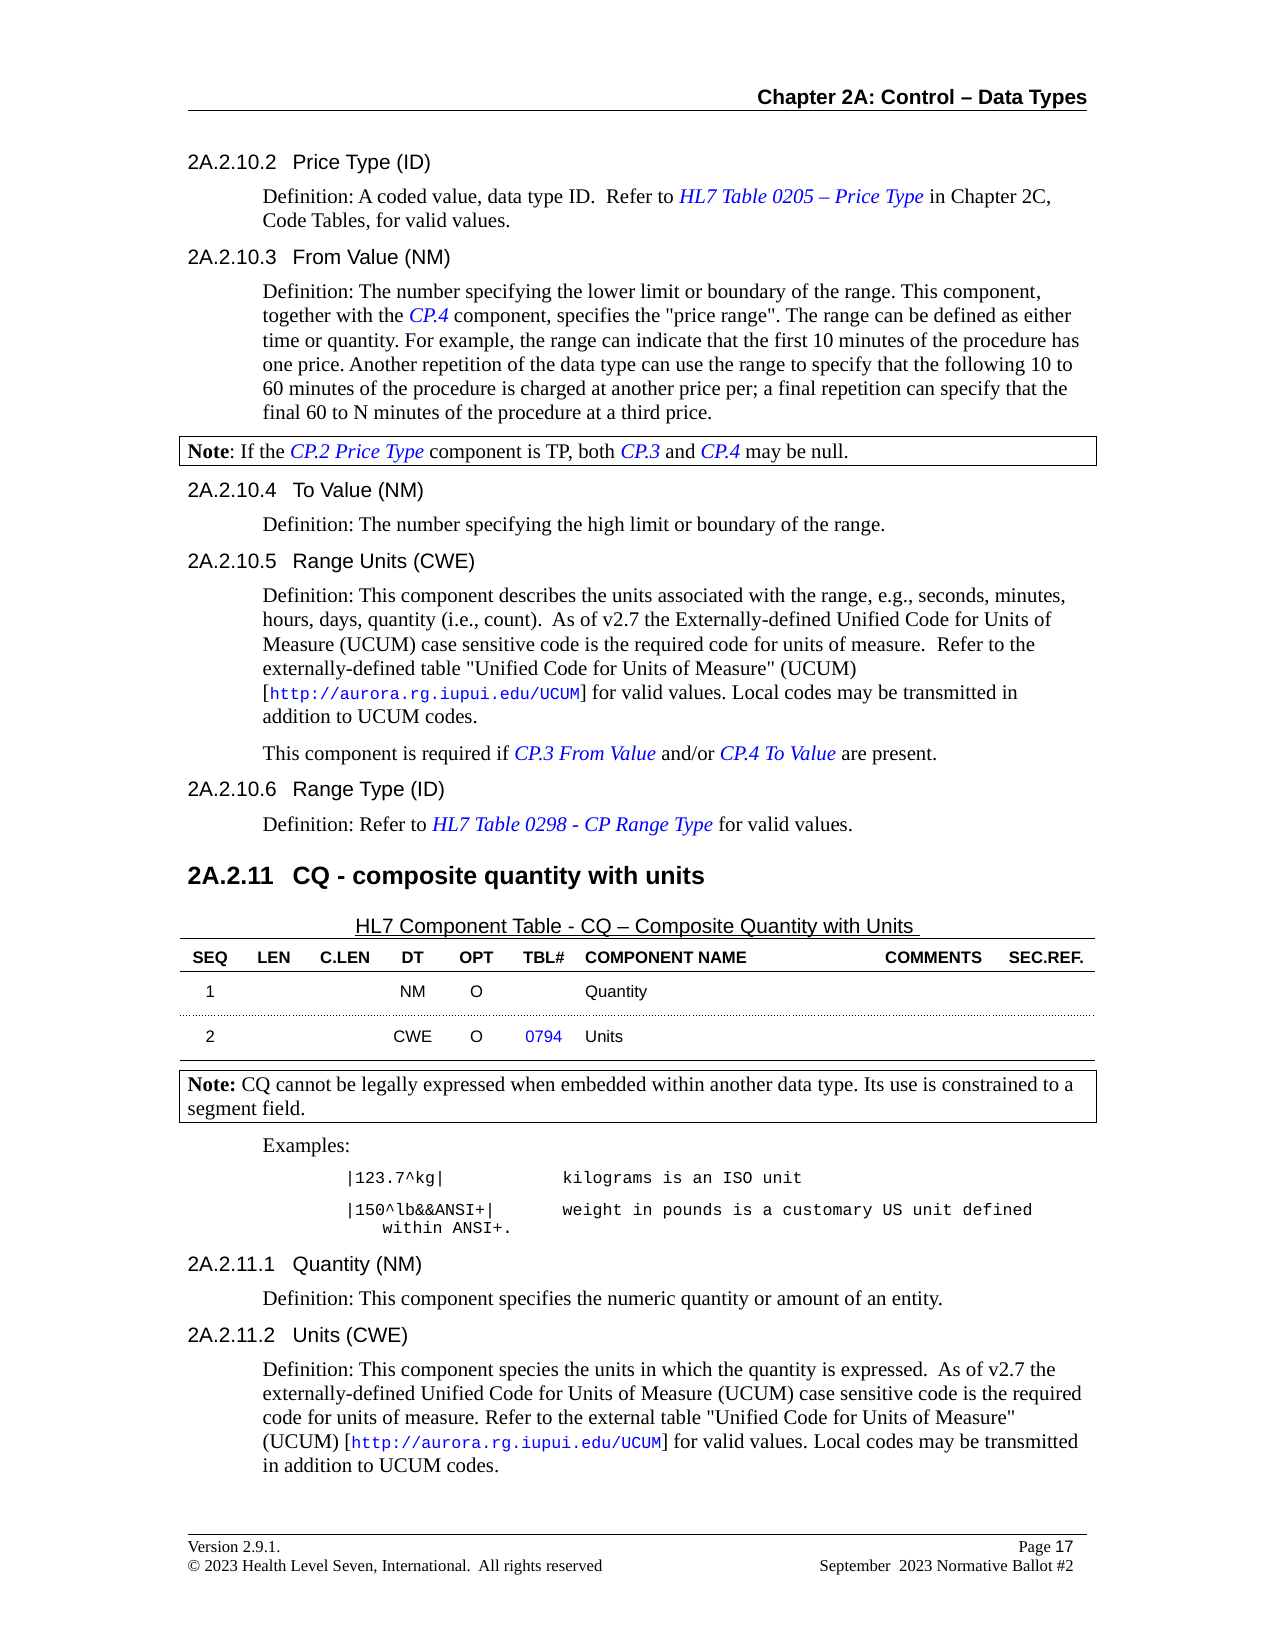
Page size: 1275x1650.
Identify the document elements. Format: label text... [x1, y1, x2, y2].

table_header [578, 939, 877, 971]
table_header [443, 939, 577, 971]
text Examples: [262, 1133, 1087, 1157]
text Definition: This component describes the units associated with the range, e.g., seconds, minutes, hours, days, quantity (i.e., count). As of v2.7 the Externally-defined Unified Code for Units of Measure (UCUM) case sensitive code is the required code for units of measure. Refer to the externally-defined table "Unified Code for Units of Measure" (UCUM) [http://aurora.rg.iupui.edu/UCUM] for valid values. Local codes may be transmitted in addition to UCUM codes. [262, 583, 1087, 728]
text |123.7^kg| kilograms is an ISO unit [345, 1170, 1087, 1189]
text Definition: Refer to HL7 Table 0298 - CP Range Type for valid values. [262, 812, 1087, 836]
subtitle 2A.2.10.3 From Value (NM) [187, 245, 1087, 269]
text Definition: This component species the units in which the quantity is expressed. As of v2.7 the externally-defined Unified Code for Units of Measure (UCUM) case sensitive code is the required code for units of measure. Refer to the external table "Unified Code for Units of Measure" (UCUM) [http://aurora.rg.iupui.edu/UCUM] for valid values. Local codes may be transmitted in addition to UCUM codes. [262, 1357, 1087, 1477]
subtitle 2A.2.10.2 Price Type (ID) [187, 150, 1087, 174]
subtitle 2A.2.10.6 Range Type (ID) [187, 777, 1087, 801]
text Note: CQ cannot be legally expressed when embedded within another data type. Its use is constrained to a segment field. [180, 1071, 1096, 1122]
text Note: If the CP.2 Price Type component is TP, both CP.3 and CP.4 may be null. [180, 437, 1096, 465]
subtitle 2A.2.11 CQ - composite quantity with units [187, 861, 1087, 889]
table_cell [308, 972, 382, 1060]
subtitle 2A.2.10.5 Range Units (CWE) [187, 549, 1087, 573]
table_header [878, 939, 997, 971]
subtitle 2A.2.11.1 Quantity (NM) [187, 1251, 1087, 1275]
subtitle 2A.2.11.2 Units (CWE) [187, 1322, 1087, 1346]
text Definition: A coded value, data type ID. Refer to HL7 Table 0205 – Price Type in Chapter 2C, Code Tables, for valid values. [262, 184, 1087, 232]
text HL7 Component Table - CQ – Composite Quantity with Units [187, 914, 1087, 938]
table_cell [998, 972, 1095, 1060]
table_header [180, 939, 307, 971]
text Definition: The number specifying the lower limit or boundary of the range. This component, together with the CP.4 component, specifies the "price range". The range can be defined as either time or quantity. For example, the range can indicate that the first 10 minutes of the procedure has one price. Another repetition of the data type can use the range to specify that the following 10 to 60 minutes of the procedure is charged at another price per; a final repetition can specify that the final 60 to N minutes of the procedure at a third price. [262, 279, 1087, 424]
text This component is required if CP.3 From Value and/or CP.4 To Value are present. [262, 741, 1087, 765]
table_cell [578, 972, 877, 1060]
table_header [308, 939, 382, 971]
text |150^lb&&ANSI+| weight in pounds is a customary US unit defined within ANSI+. [345, 1201, 1087, 1239]
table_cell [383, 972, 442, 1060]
subtitle 2A.2.10.4 To Value (NM) [187, 478, 1087, 502]
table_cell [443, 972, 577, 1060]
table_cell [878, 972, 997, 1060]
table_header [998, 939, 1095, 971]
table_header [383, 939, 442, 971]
text Definition: The number specifying the high limit or boundary of the range. [262, 512, 1087, 536]
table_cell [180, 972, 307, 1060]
text Definition: This component specifies the numeric quantity or amount of an entity. [262, 1286, 1087, 1310]
